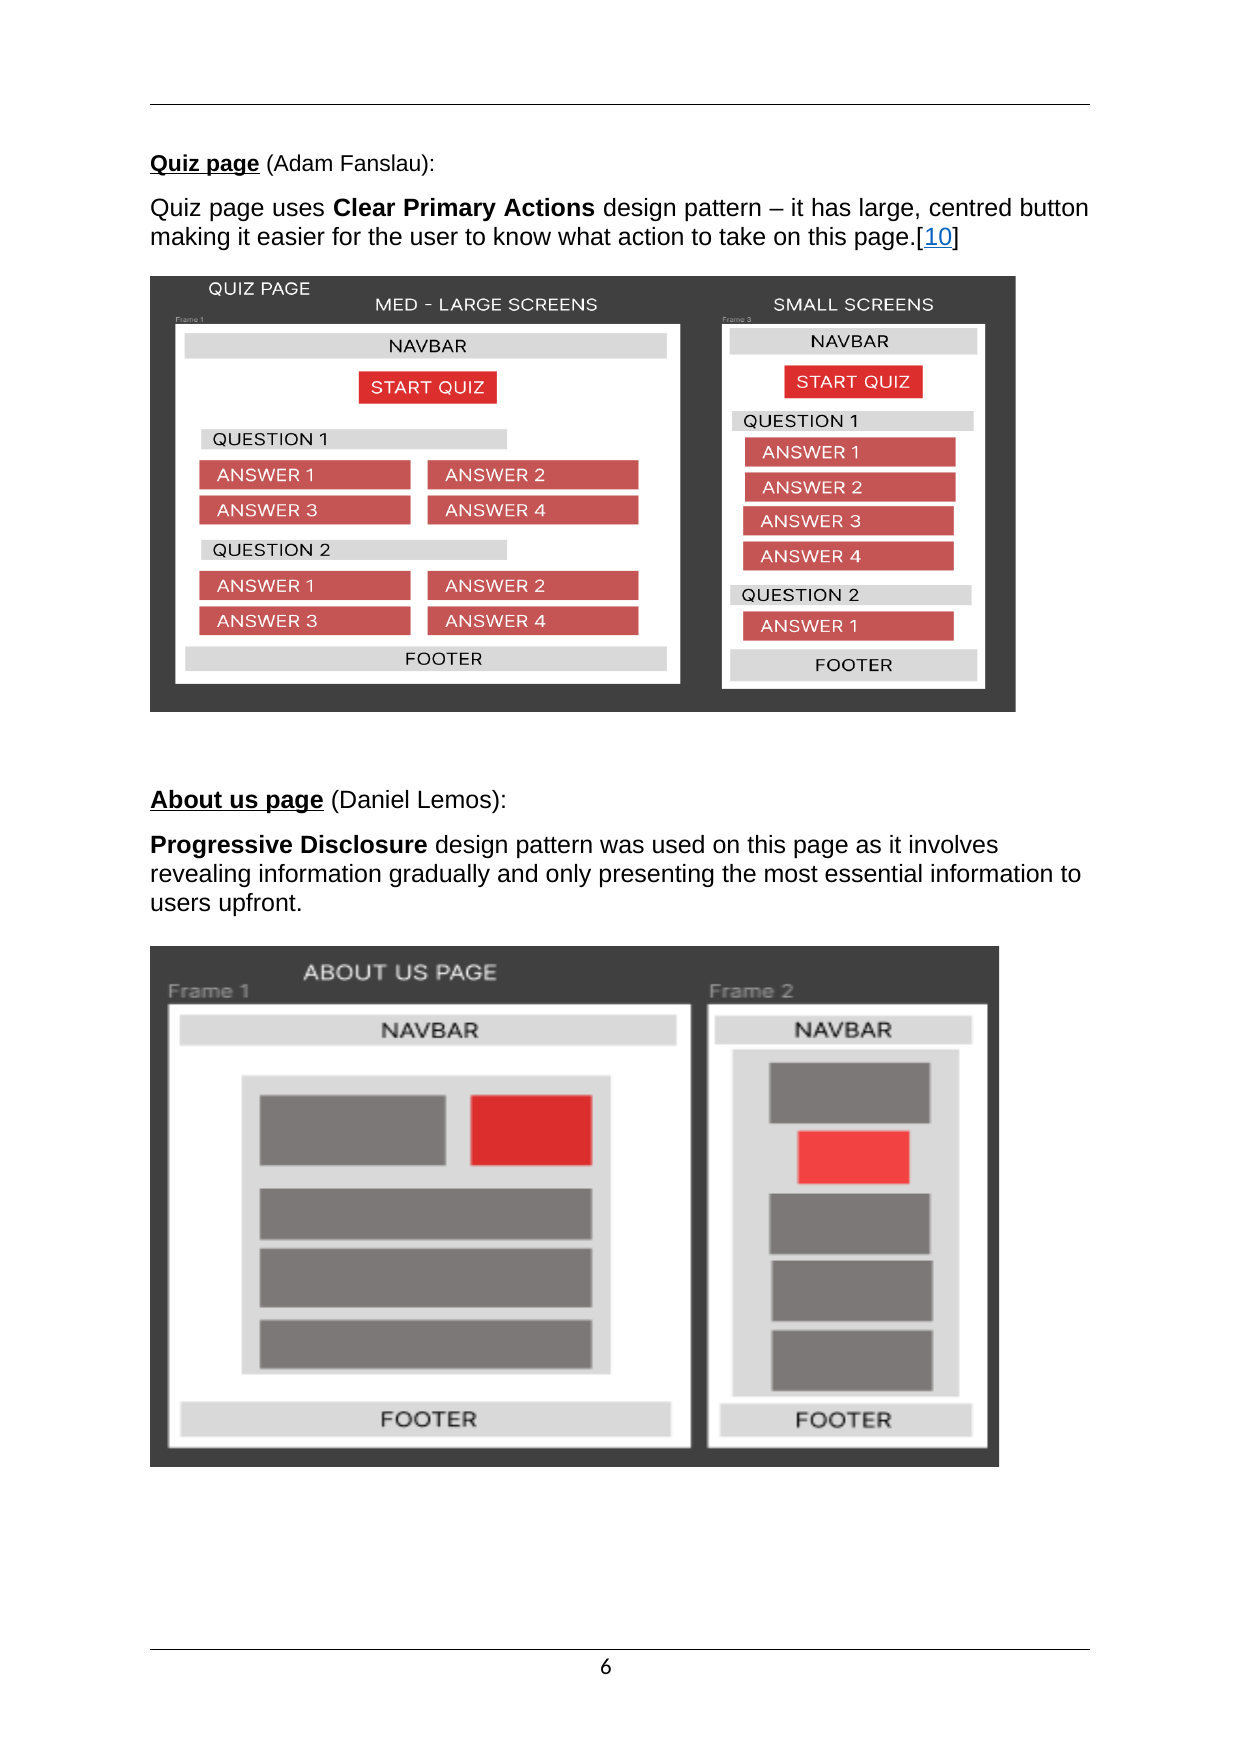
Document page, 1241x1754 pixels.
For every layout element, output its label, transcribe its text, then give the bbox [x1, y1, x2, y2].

text Progressive Disclosure design pattern was used on this page as it involves revealing information gradually and only presenting the most essential information to users upfront. [150, 830, 1090, 916]
text Quiz page (Adam Fanslau): [150, 150, 1090, 176]
picture [150, 276, 1016, 712]
text About us page (Daniel Lemos): [150, 785, 1090, 813]
text Quiz page uses Clear Primary Actions design pattern – it has large, centred button making it easier for the user to know what action to take on this page.[10] [150, 193, 1090, 251]
picture [150, 946, 1000, 1467]
